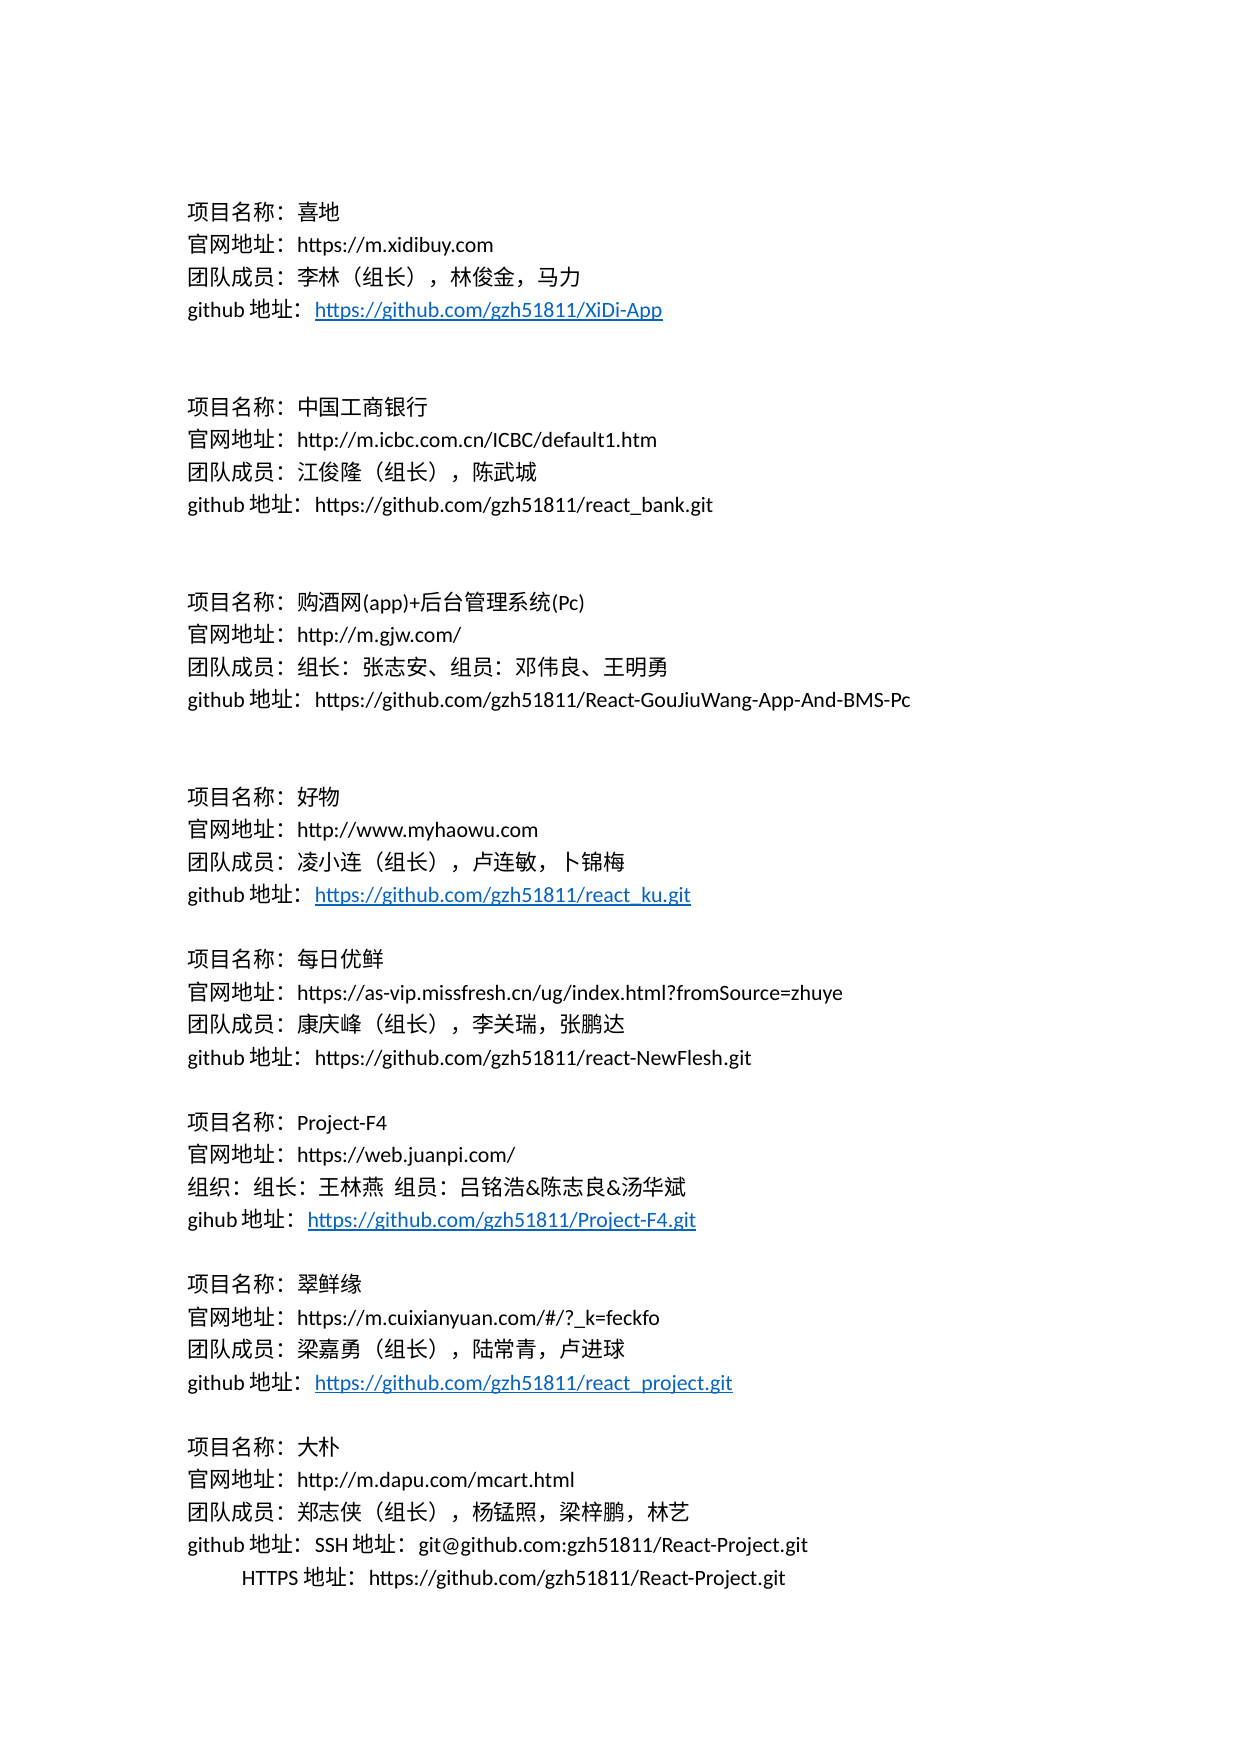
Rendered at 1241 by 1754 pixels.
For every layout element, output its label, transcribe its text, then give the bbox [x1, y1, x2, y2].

text 官网地址：https://m.xidibuy.com [187, 227, 1053, 259]
text 团队成员：凌小连（组长），卢连敏，卜锦梅 [187, 844, 1053, 877]
text github地址：https://github.com/gzh51811/react_bank.git [187, 487, 1053, 519]
text github地址：https://github.com/gzh51811/react_project.git [187, 1364, 1053, 1397]
text 团队成员：李林（组长），林俊金，马力 [187, 259, 1053, 292]
text 组织：组长：王林燕 组员：吕铭浩&陈志良&汤华斌 [187, 1169, 1053, 1202]
text 团队成员：江俊隆（组长），陈武城 [187, 454, 1053, 487]
text github地址：https://github.com/gzh51811/React-GouJiuWang-App-And-BMS-Pc [187, 682, 1053, 714]
text 团队成员：组长：张志安、组员：邓伟良、王明勇 [187, 649, 1053, 682]
text 项目名称：中国工商银行 [187, 389, 1053, 422]
text 官网地址：http://www.myhaowu.com [187, 812, 1053, 844]
text 官网地址：https://m.cuixianyuan.com/#/?_k=feckfo [187, 1299, 1053, 1332]
text 官网地址：http://m.gjw.com/ [187, 617, 1053, 649]
text 项目名称：好物 [187, 779, 1053, 812]
text 项目名称：喜地 [187, 194, 1053, 227]
text 项目名称：Project-F4 [187, 1104, 1053, 1137]
text 项目名称：每日优鲜 [187, 942, 1053, 974]
text github地址：https://github.com/gzh51811/react_ku.git [187, 877, 1053, 909]
text 团队成员：康庆峰（组长），李关瑞，张鹏达 [187, 1007, 1053, 1039]
text github地址：https://github.com/gzh51811/XiDi-App [187, 292, 1053, 324]
text github地址：https://github.com/gzh51811/react-NewFlesh.git [187, 1039, 1053, 1072]
text 官网地址：https://as-vip.missfresh.cn/ug/index.html?fromSource=zhuye [187, 974, 1053, 1007]
text 官网地址：https://web.juanpi.com/ [187, 1137, 1053, 1169]
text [187, 1429, 1053, 1592]
text 团队成员：梁嘉勇（组长），陆常青，卢进球 [187, 1332, 1053, 1364]
text 项目名称：翠鲜缘 [187, 1267, 1053, 1299]
text gihub地址：https://github.com/gzh51811/Project-F4.git [187, 1202, 1053, 1234]
text 项目名称：购酒网(app)+后台管理系统(Pc) [187, 584, 1053, 617]
text 官网地址：http://m.icbc.com.cn/ICBC/default1.htm [187, 422, 1053, 454]
